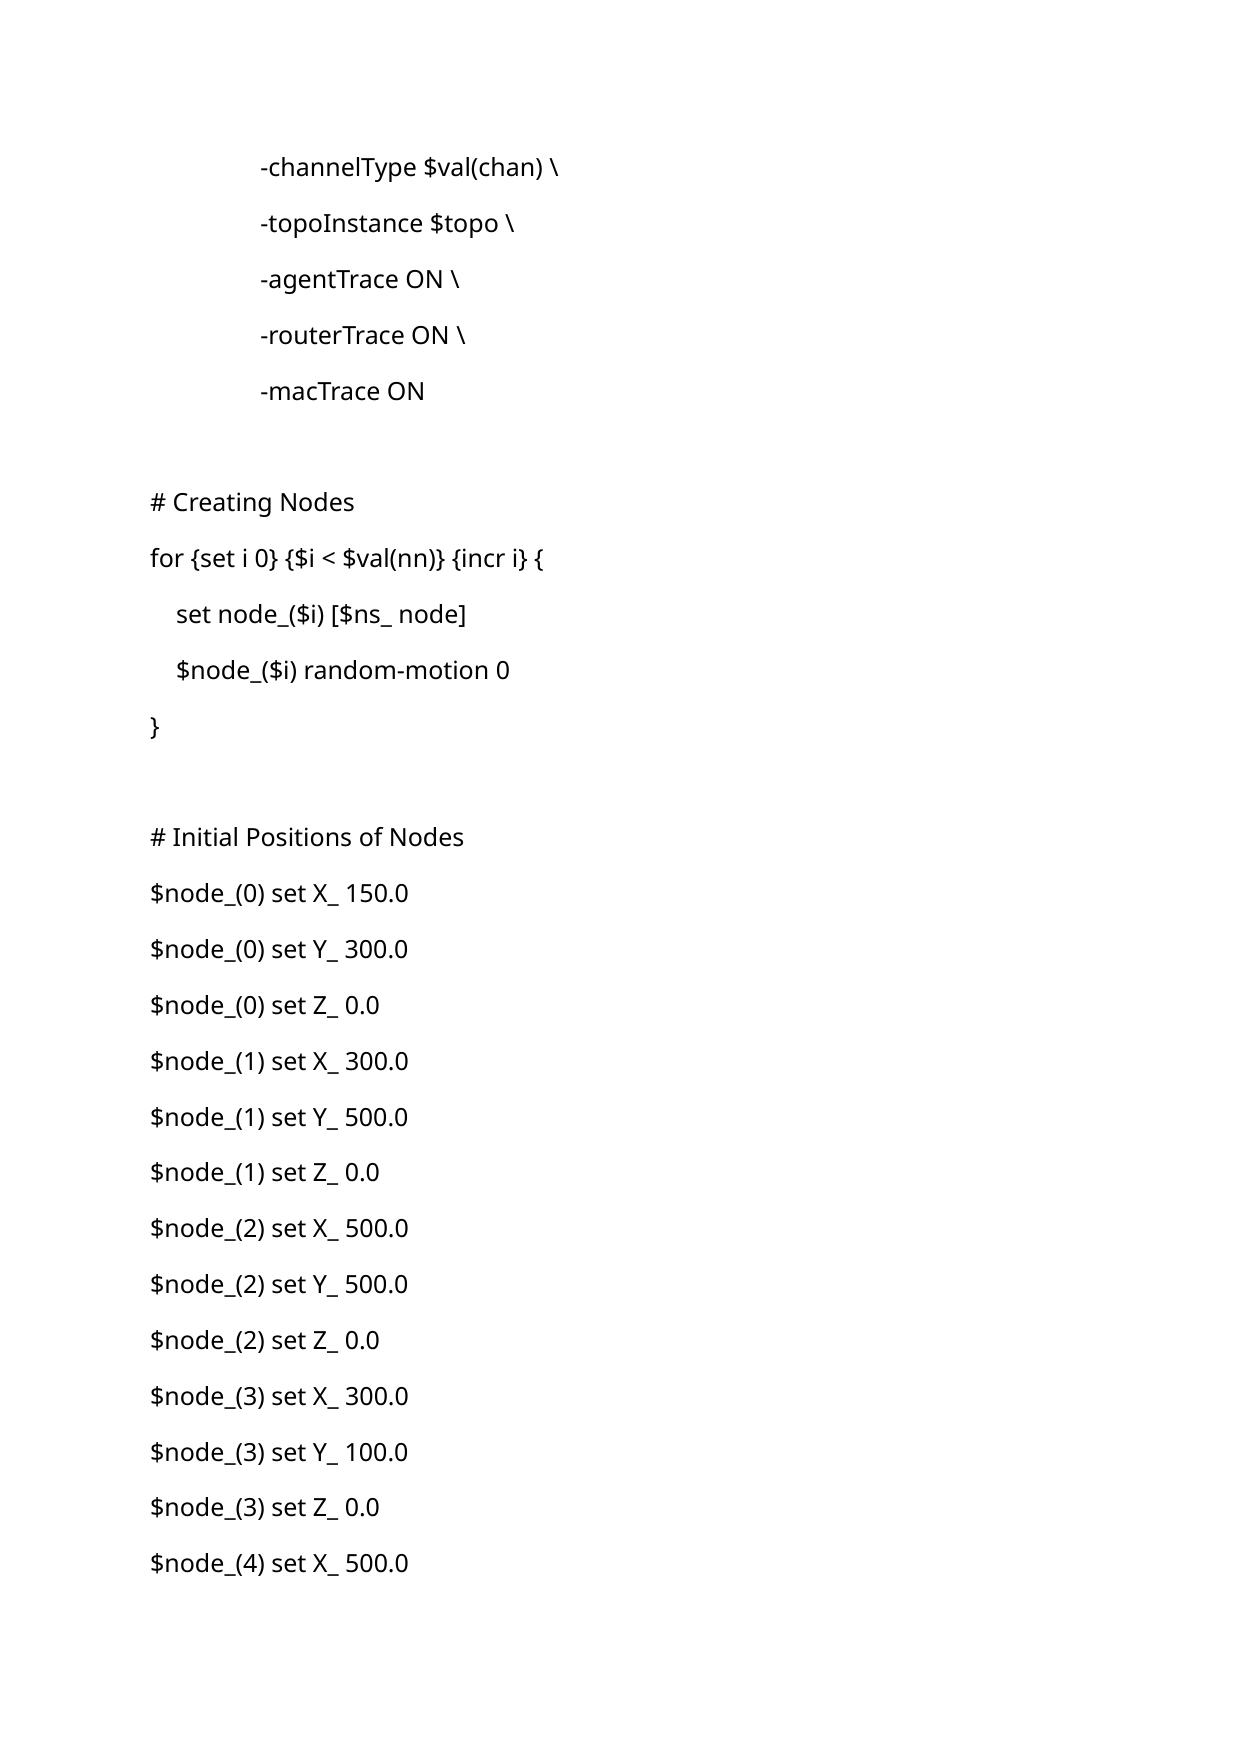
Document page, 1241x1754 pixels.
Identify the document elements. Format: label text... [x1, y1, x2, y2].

text $node_(0) set Z_ 0.0 [150, 987, 1090, 1022]
text set node_($i) [$ns_ node] [150, 597, 1090, 631]
text $node_(4) set X_ 500.0 [150, 1546, 1090, 1580]
text -routerTrace ON \ [150, 317, 1090, 352]
text -macTrace ON [150, 373, 1090, 407]
text $node_(0) set Y_ 300.0 [150, 932, 1090, 966]
text $node_(2) set Z_ 0.0 [150, 1322, 1090, 1357]
text # Creating Nodes [150, 485, 1090, 519]
text -topoInstance $topo \ [150, 206, 1090, 240]
text } [150, 708, 1090, 742]
text # Initial Positions of Nodes [150, 820, 1090, 854]
text -channelType $val(chan) \ [150, 150, 1090, 184]
text $node_(3) set Y_ 100.0 [150, 1434, 1090, 1468]
text $node_(0) set X_ 150.0 [150, 876, 1090, 910]
text for {set i 0} {$i < $val(nn)} {incr i} { [150, 541, 1090, 575]
text $node_(2) set X_ 500.0 [150, 1211, 1090, 1245]
text $node_(3) set Z_ 0.0 [150, 1490, 1090, 1524]
text $node_(2) set Y_ 500.0 [150, 1267, 1090, 1301]
text $node_(3) set X_ 300.0 [150, 1378, 1090, 1412]
text $node_($i) random-motion 0 [150, 652, 1090, 687]
text -agentTrace ON \ [150, 262, 1090, 296]
text $node_(1) set X_ 300.0 [150, 1043, 1090, 1077]
text $node_(1) set Z_ 0.0 [150, 1155, 1090, 1189]
text $node_(1) set Y_ 500.0 [150, 1099, 1090, 1133]
